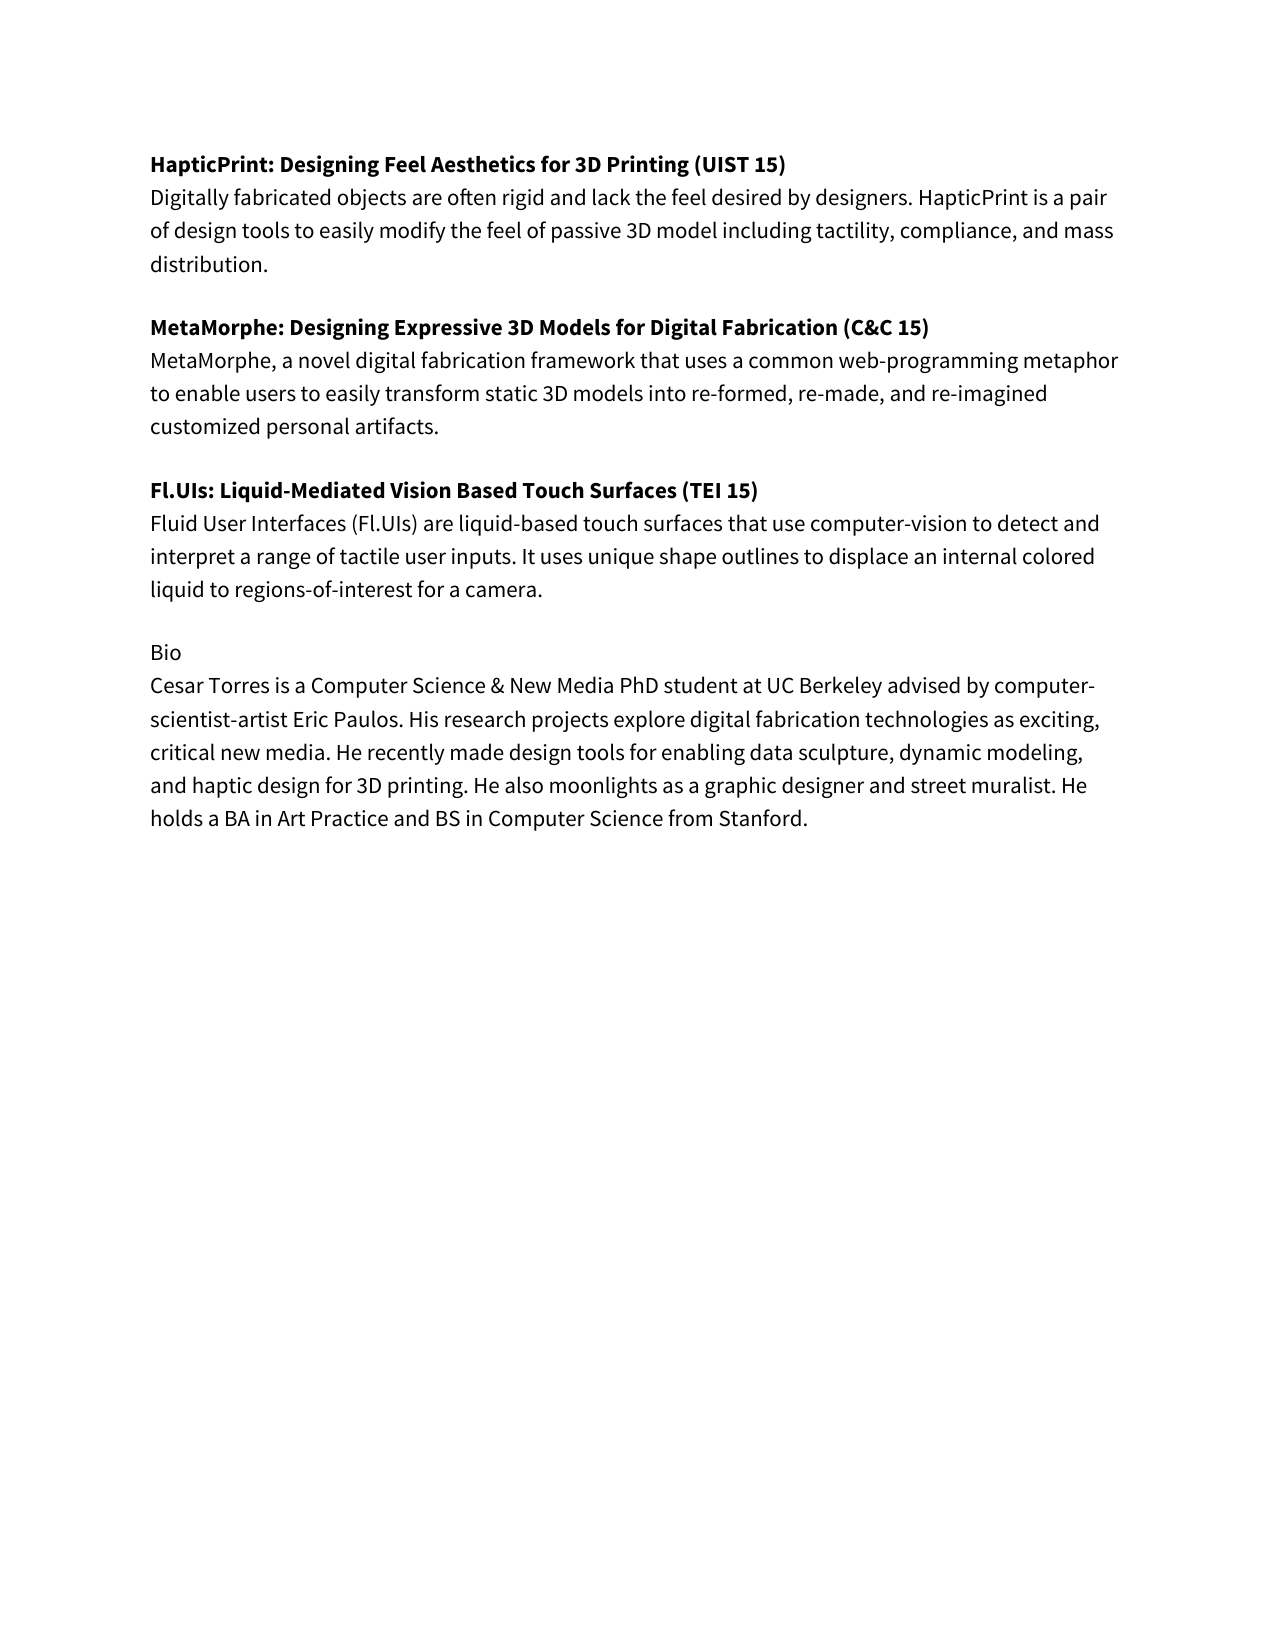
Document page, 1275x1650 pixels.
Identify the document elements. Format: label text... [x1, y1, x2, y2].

text Cesar Torres is a Computer Science & New Media PhD student at UC Berkeley advised by computer-scientist-artist Eric Paulos. His research projects explore digital fabrication technologies as exciting, critical new media. He recently made design tools for enabling data sculpture, dynamic modeling, and haptic design for 3D printing. He also moonlights as a graphic designer and street muralist. He holds a BA in Art Practice and BS in Computer Science from Stanford. [150, 671, 1125, 833]
text Fl.UIs: Liquid-Mediated Vision Based Touch Surfaces (TEI 15) [150, 475, 1125, 504]
text Digitally fabricated objects are often rigid and lack the feel desired by designers. HapticPrint is a pair of design tools to easily modify the feel of passive 3D model including tactility, compliance, and mass distribution. [150, 183, 1125, 278]
text HapticPrint: Designing Feel Aesthetics for 3D Printing (UIST 15) [150, 150, 1125, 179]
text MetaMorphe: Designing Expressive 3D Models for Digital Fabrication (C&C 15) [150, 313, 1125, 342]
text MetaMorphe, a novel digital fabrication framework that uses a common web-programming metaphor to enable users to easily transform static 3D models into re-formed, re-made, and re-imagined customized personal artifacts. [150, 346, 1125, 441]
text Bio [150, 638, 1125, 667]
text Fluid User Interfaces (Fl.UIs) are liquid-based touch surfaces that use computer-vision to detect and interpret a range of tactile user inputs. It uses unique shape outlines to displace an internal colored liquid to regions-of-interest for a camera. [150, 508, 1125, 604]
